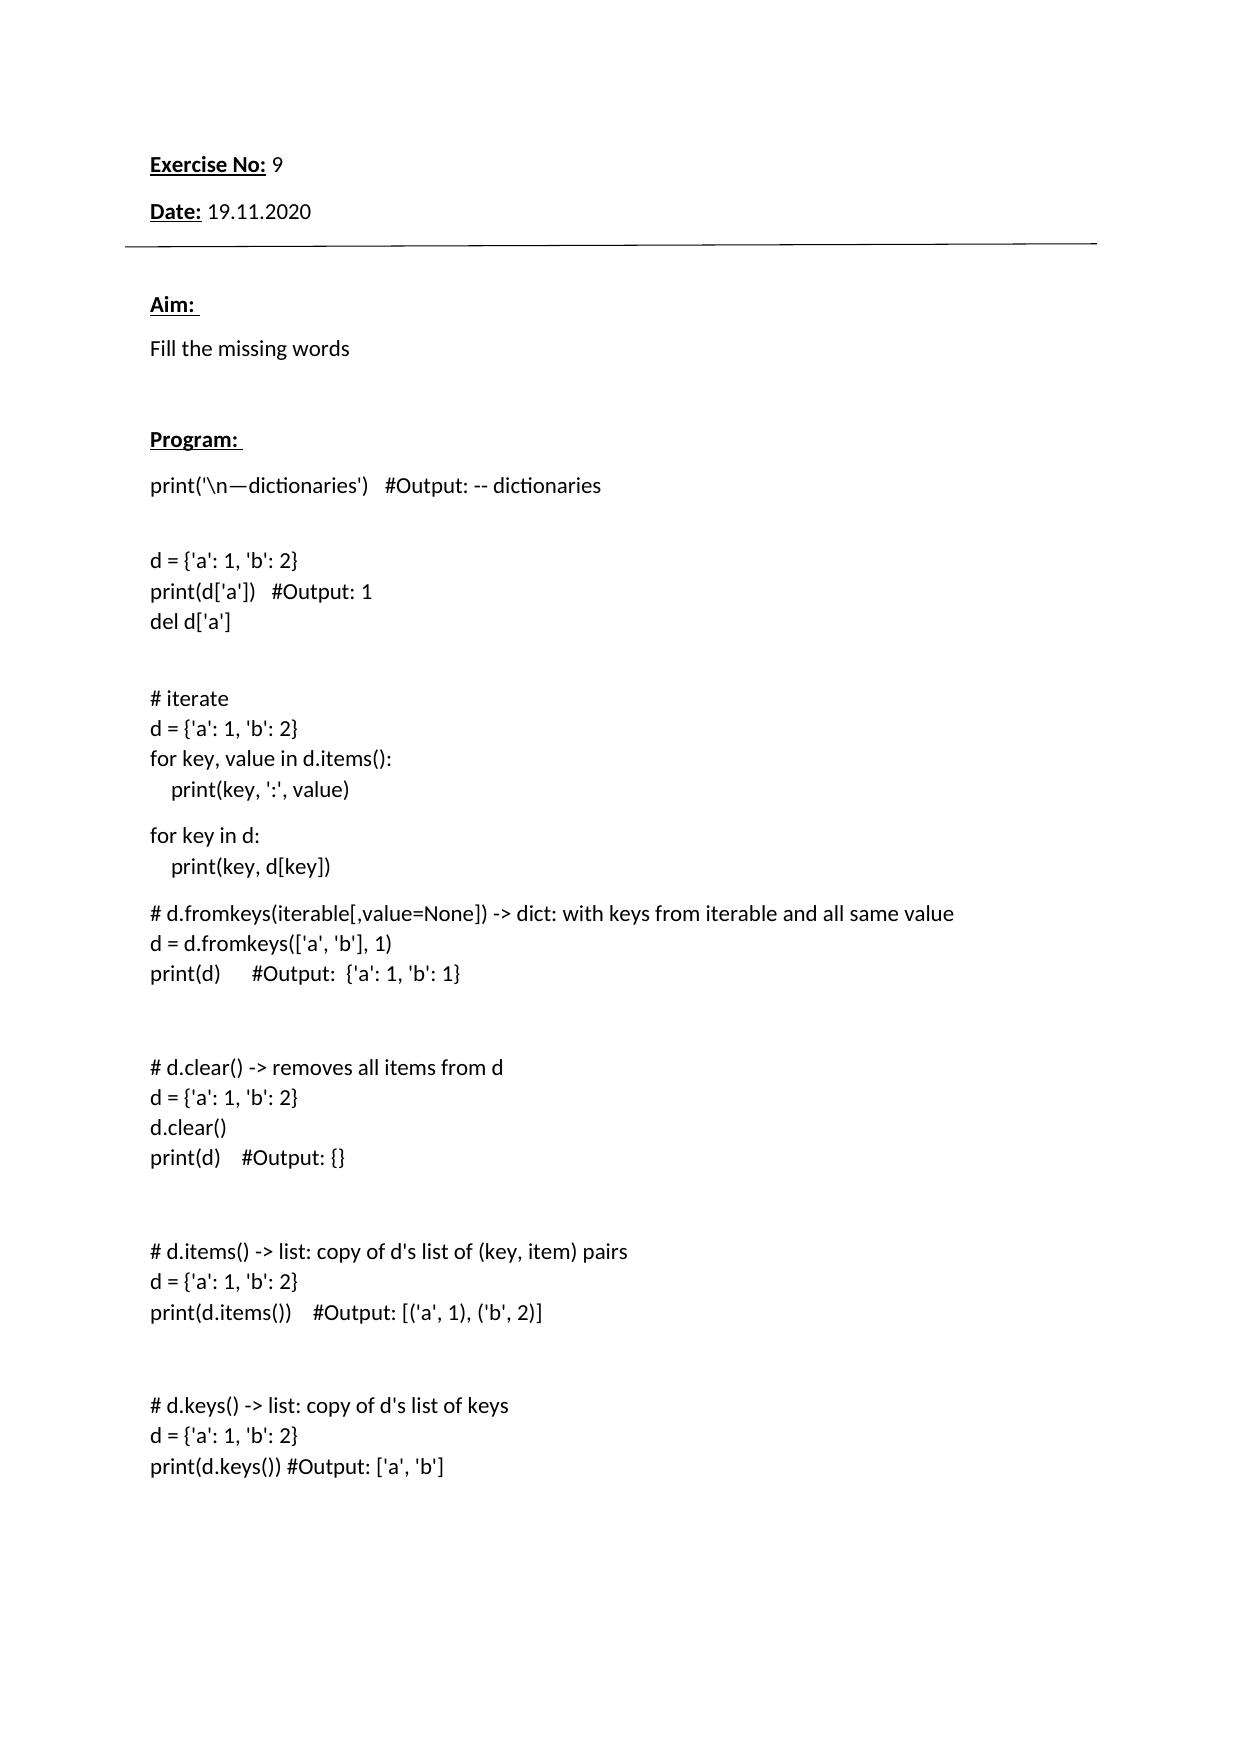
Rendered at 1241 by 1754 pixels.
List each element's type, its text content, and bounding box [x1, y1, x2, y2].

text print('\n—dictionaries') #Output: -- dictionaries [150, 472, 1090, 500]
text # d.keys() -> list: copy of d's list of keys d = {'a': 1, 'b': 2} print(d.keys()) #Output: ['a', 'b'] [150, 1391, 1090, 1480]
text Fill the missing words [150, 334, 1090, 362]
text Exercise No: 9 [150, 150, 1090, 178]
text # iterate d = {'a': 1, 'b': 2} for key, value in d.items(): print(key, ':', value) [150, 684, 1090, 803]
text # d.clear() -> removes all items from d d = {'a': 1, 'b': 2} d.clear() print(d) #Output: {} [150, 1053, 1090, 1171]
text Date: 19.11.2020 [150, 197, 1090, 225]
text # d.fromkeys(iterable[,value=None]) -> dict: with keys from iterable and all same value d = d.fromkeys(['a', 'b'], 1) print(d) #Output: {'a': 1, 'b': 1} [150, 899, 1090, 987]
text del d['a'] [150, 607, 1090, 635]
text Aim: [150, 291, 1090, 319]
text # d.items() -> list: copy of d's list of (key, item) pairs d = {'a': 1, 'b': 2} print(d.items()) #Output: [('a', 1), ('b', 2)] [150, 1237, 1090, 1326]
text for key in d: print(key, d[key]) [150, 822, 1090, 880]
text d = {'a': 1, 'b': 2} [150, 547, 1090, 574]
text Program: [150, 425, 1090, 453]
text print(d['a']) #Output: 1 [150, 577, 1090, 605]
